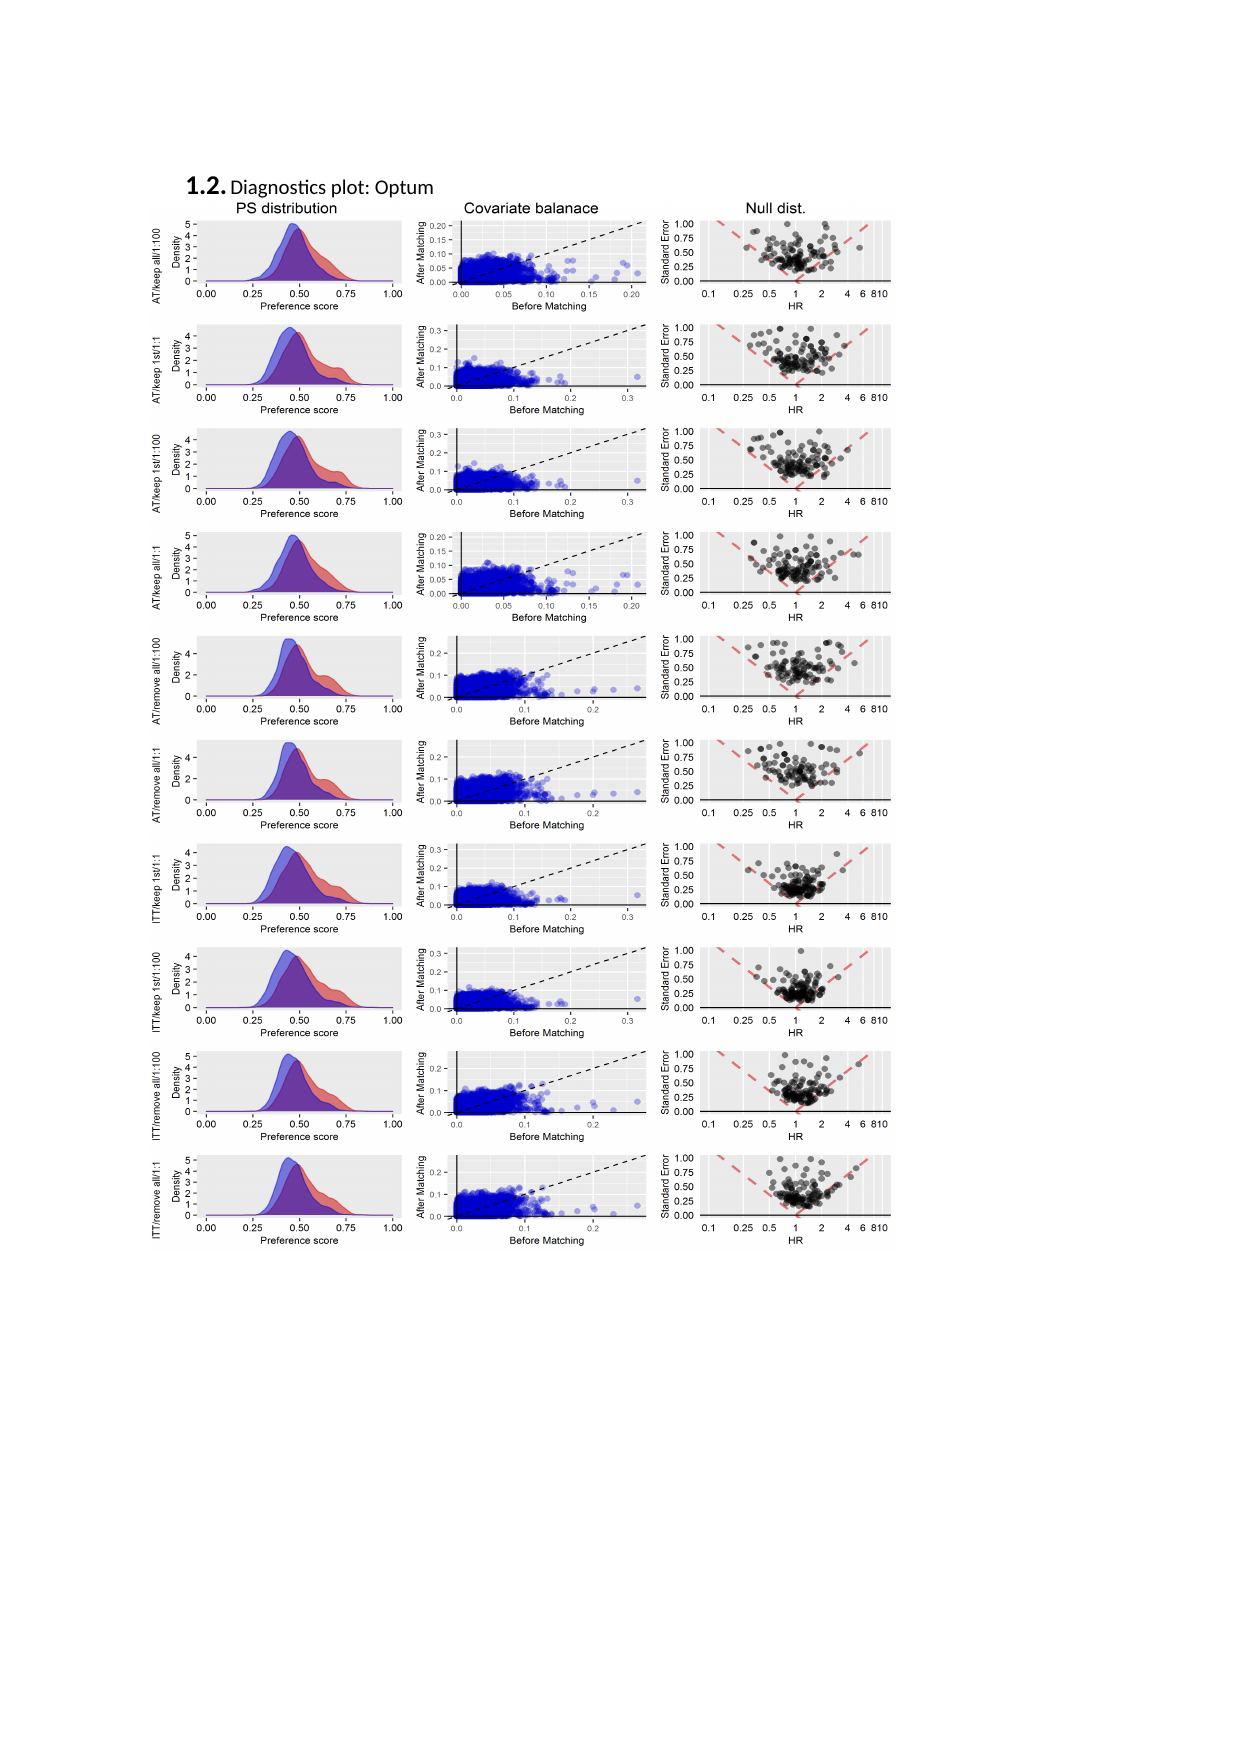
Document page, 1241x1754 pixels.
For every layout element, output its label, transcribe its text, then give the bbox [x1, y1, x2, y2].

subtitle Diagnostics plot: Optum [185, 168, 1093, 201]
picture [147, 201, 898, 1252]
